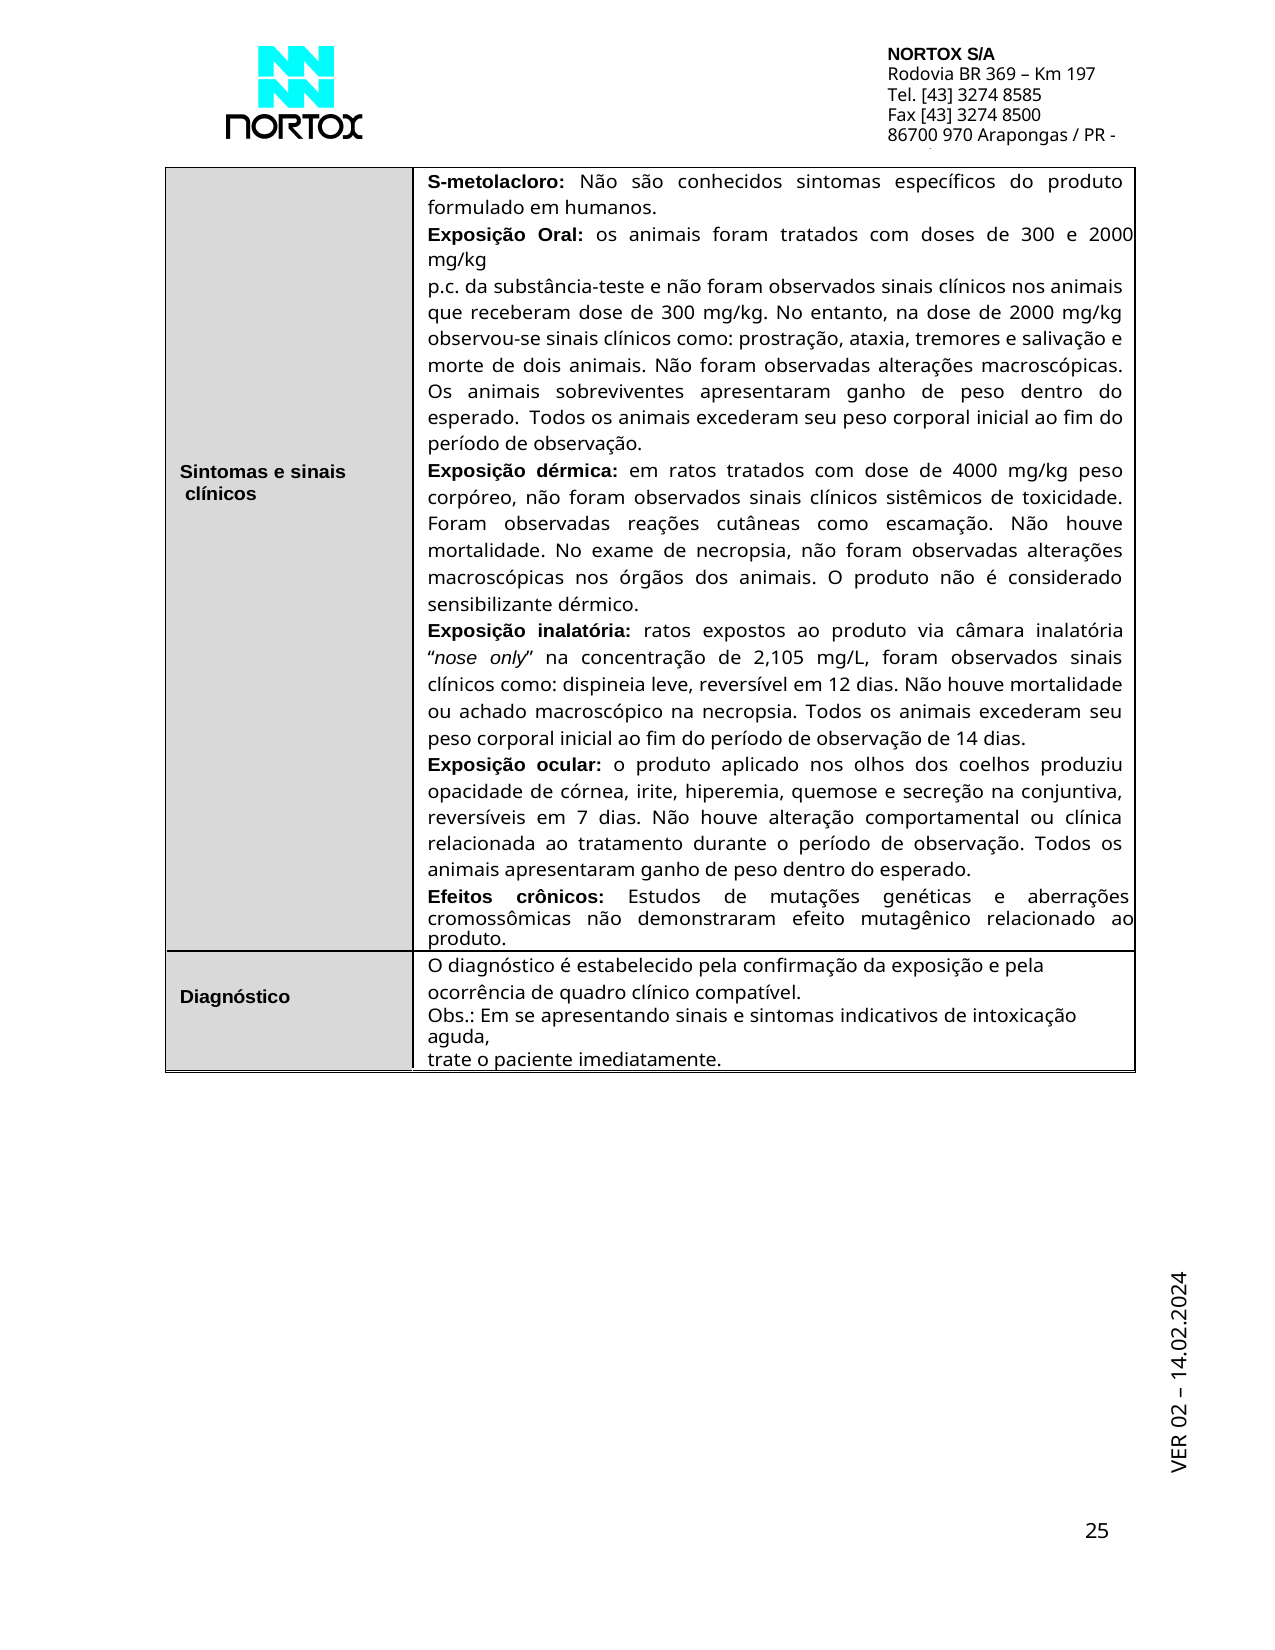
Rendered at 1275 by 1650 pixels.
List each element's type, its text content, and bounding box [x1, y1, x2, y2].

picture [226, 46, 363, 139]
table_cell O diagnóstico é estabelecido pela confirmação da exposição e pela ocorrência de quadro clínico compatível. Obs.: Em se apresentando sinais e sintomas indicativos de intoxicação aguda, trate o paciente imediatamente. [413, 952, 1134, 1070]
table_header S-metolacloro: Não são conhecidos sintomas específicos do produto formulado em humanos. Exposição Oral: os animais foram tratados com doses de 300 e 2000 mg/kg p.c. da substância-teste e não foram observados sinais clínicos nos animais que receberam dose de 300 mg/kg. No entanto, na dose de 2000 mg/kg observou-se sinais clínicos como: prostração, ataxia, tremores e salivação e morte de dois animais. Não foram observadas alterações macroscópicas. Os animais sobreviventes apresentaram ganho de peso dentro do esperado. Todos os animais excederam seu peso corporal inicial ao fim do período de observação. Exposição dérmica: em ratos tratados com dose de 4000 mg/kg peso corpóreo, não foram observados sinais clínicos sistêmicos de toxicidade. Foram observadas reações cutâneas como escamação. Não houve mortalidade. No exame de necropsia, não foram observadas alterações macroscópicas nos órgãos dos animais. O produto não é considerado sensibilizante dérmico. Exposição inalatória: ratos expostos ao produto via câmara inalatória “nose only” na concentração de 2,105 mg/L, foram observados sinais clínicos como: dispineia leve, reversível em 12 dias. Não houve mortalidade ou achado macroscópico na necropsia. Todos os animais excederam seu peso corporal inicial ao fim do período de observação de 14 dias. Exposição ocular: o produto aplicado nos olhos dos coelhos produziu opacidade de córnea, irite, hiperemia, quemose e secreção na conjuntiva, reversíveis em 7 dias. Não houve alteração comportamental ou clínica relacionada ao tratamento durante o período de observação. Todos os animais apresentaram ganho de peso dentro do esperado. Efeitos crônicos: Estudos de mutações genéticas e aberrações cromossômicas não demonstraram efeito mutagênico relacionado ao produto. [414, 168, 1134, 950]
table_header Sintomas e sinais clínicos [166, 168, 412, 950]
table_cell Diagnóstico [166, 952, 412, 1070]
